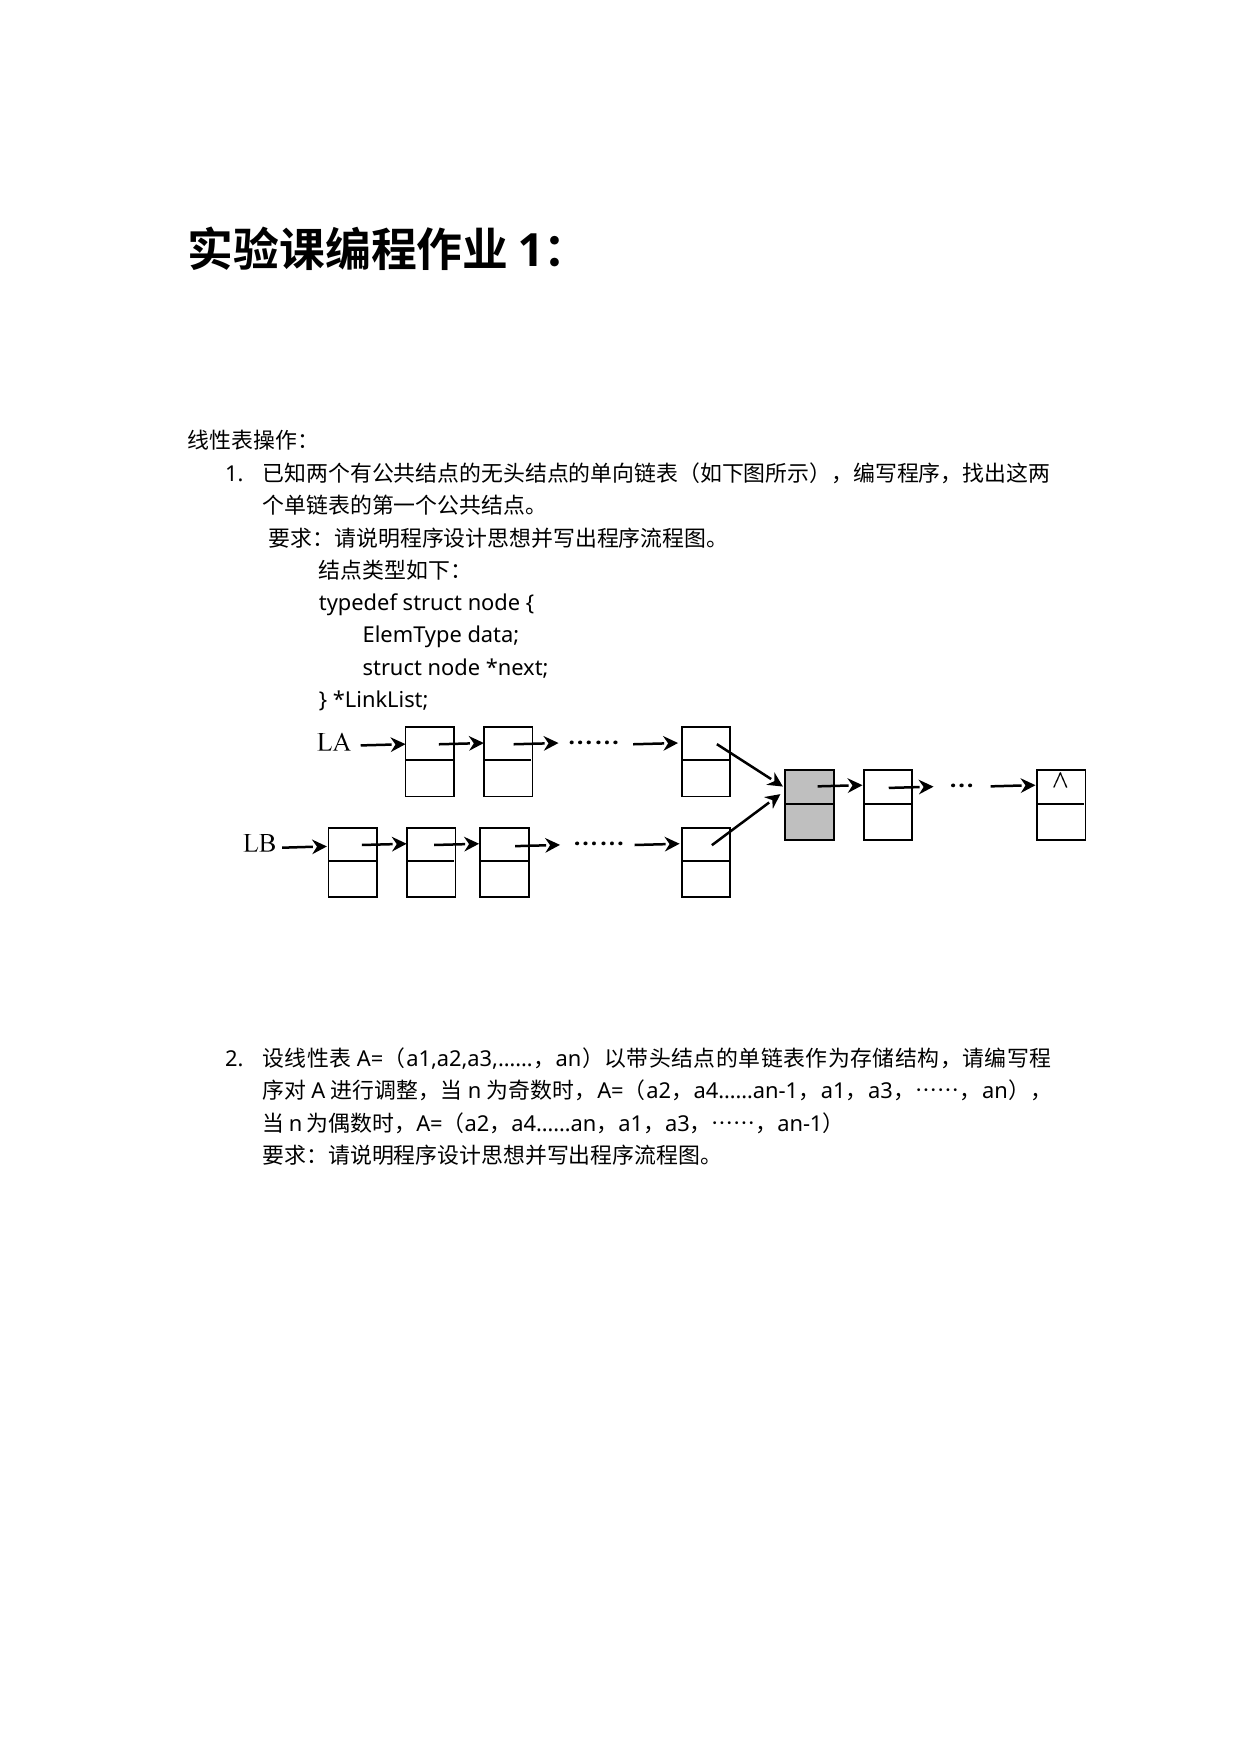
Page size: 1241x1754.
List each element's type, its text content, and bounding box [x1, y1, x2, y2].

text 线性表操作： [187, 423, 1053, 456]
list typedef struct node { [225, 586, 1053, 618]
list 已知两个有公共结点的无头结点的单向链表（如下图所示），编写程序，找出这两个单链表的第一个公共结点。 [225, 456, 1053, 521]
list ElemType data; [225, 618, 1053, 651]
list 要求：请说明程序设计思想并写出程序流程图。 [225, 521, 1053, 553]
list struct node *next; [225, 651, 1053, 683]
list 结点类型如下： [225, 553, 1053, 586]
list 设线性表A=（a1,a2,a3,……，an）以带头结点的单链表作为存储结构，请编写程序对A进行调整，当n为奇数时，A=（a2，a4……an-1，a1，a3，……，an），当n为偶数时，A=（a2，a4……an，a1，a3，……，an-1） [225, 1041, 1053, 1138]
list } *LinkList; [225, 683, 1053, 716]
subtitle 实验课编程作业1： [187, 197, 1053, 295]
list 要求：请说明程序设计思想并写出程序流程图。 [256, 1138, 1053, 1171]
